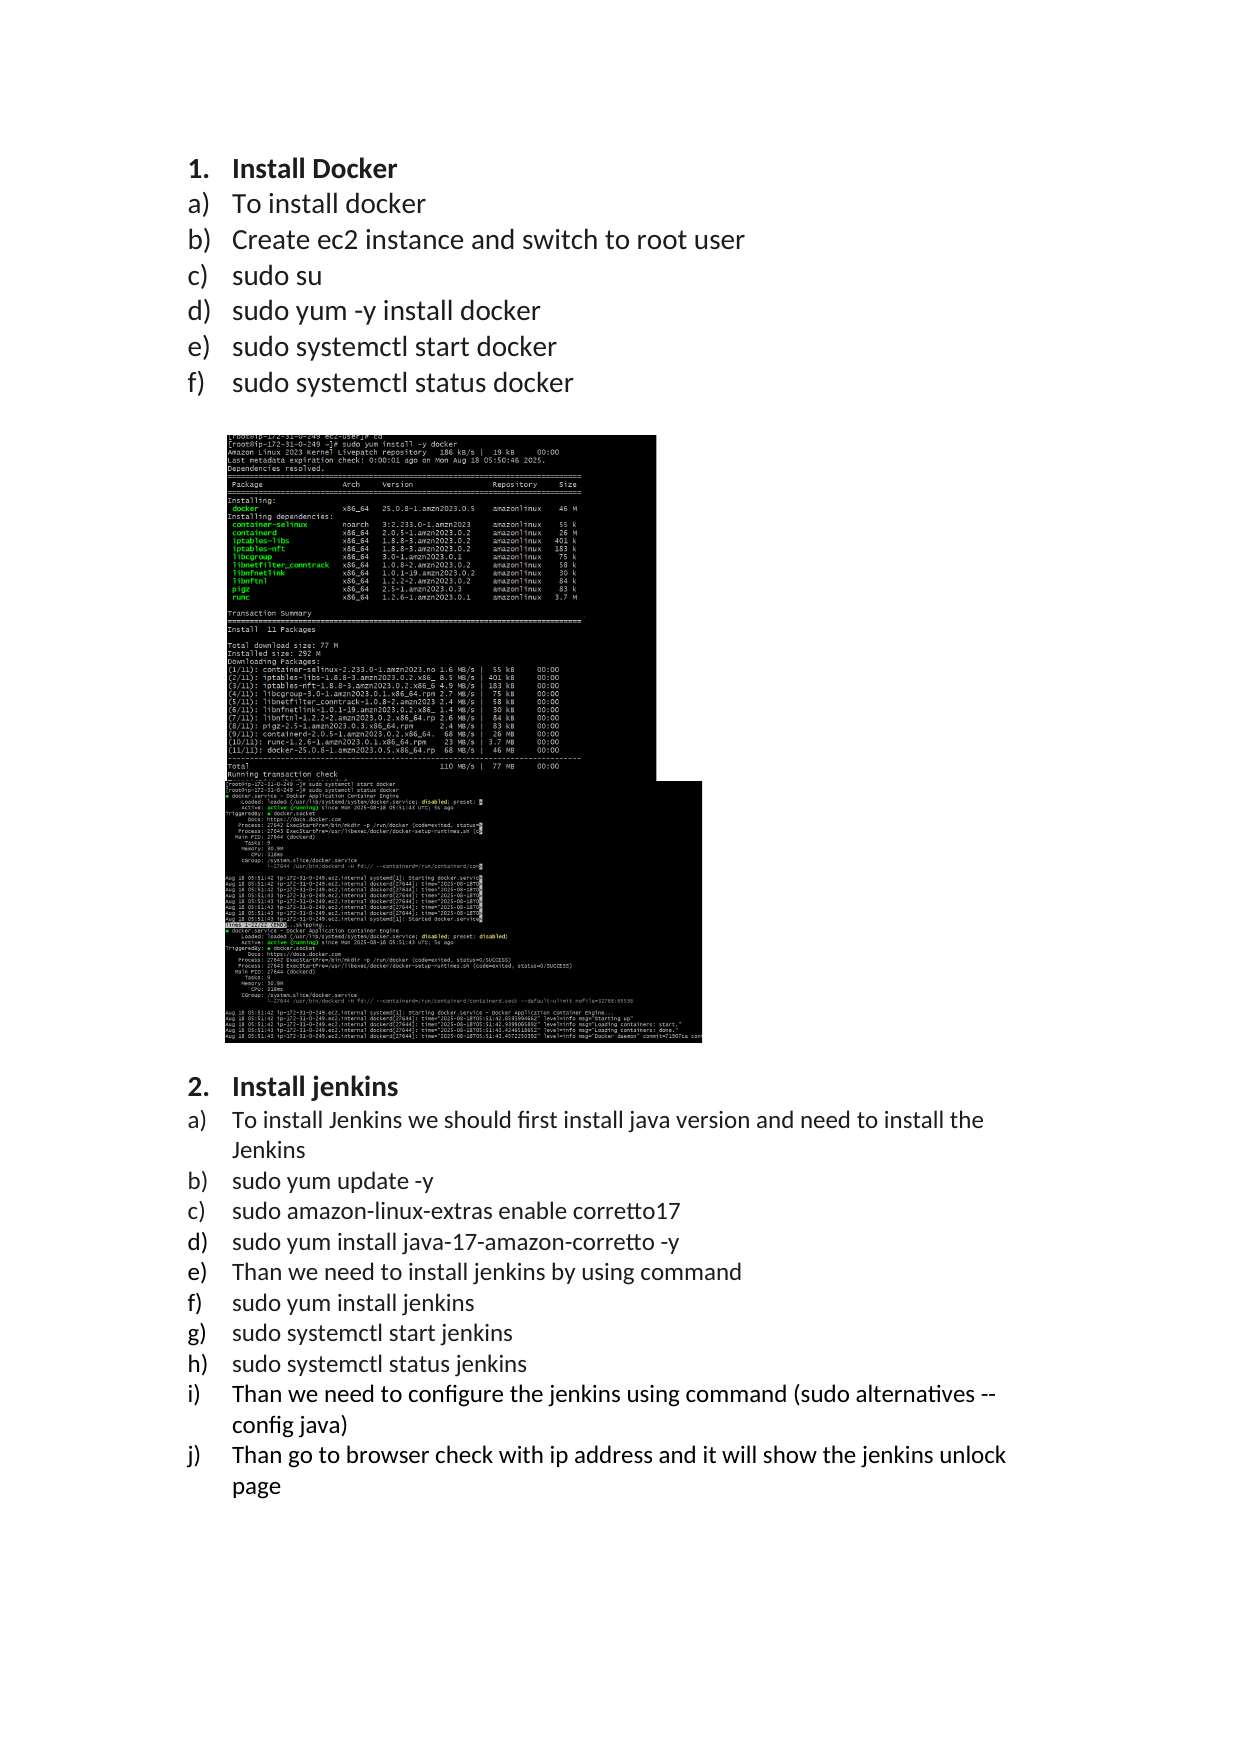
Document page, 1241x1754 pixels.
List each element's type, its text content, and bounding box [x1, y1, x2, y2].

list Than go to browser check with ip address and it will show the jenkins unlock page [187, 1439, 1053, 1501]
list sudo yum install jenkins [187, 1287, 1053, 1317]
list Than we need to install jenkins by using command [187, 1256, 1053, 1287]
list sudo systemctl status docker [187, 364, 1053, 399]
list sudo su [187, 257, 1053, 292]
list To install docker [187, 186, 1053, 221]
list sudo yum install java-17-amazon-corretto -y [187, 1226, 1053, 1256]
list Than we need to configure the jenkins using command (sudo alternatives --config java) [187, 1378, 1053, 1439]
list sudo systemctl status jenkins [187, 1348, 1053, 1378]
list To install Jenkins we should first install java version and need to install the Jenkins [187, 1104, 1053, 1165]
list Install jenkins [187, 1068, 1053, 1104]
list sudo systemctl start jenkins [187, 1317, 1053, 1348]
list Install Docker [187, 150, 1053, 186]
list sudo amazon-linux-extras enable corretto17 [187, 1195, 1053, 1226]
list sudo systemctl start docker [187, 328, 1053, 364]
list Create ec2 instance and switch to root user [187, 221, 1053, 257]
picture [225, 435, 703, 1043]
list sudo yum update -y [187, 1165, 1053, 1195]
list sudo yum -y install docker [187, 292, 1053, 328]
